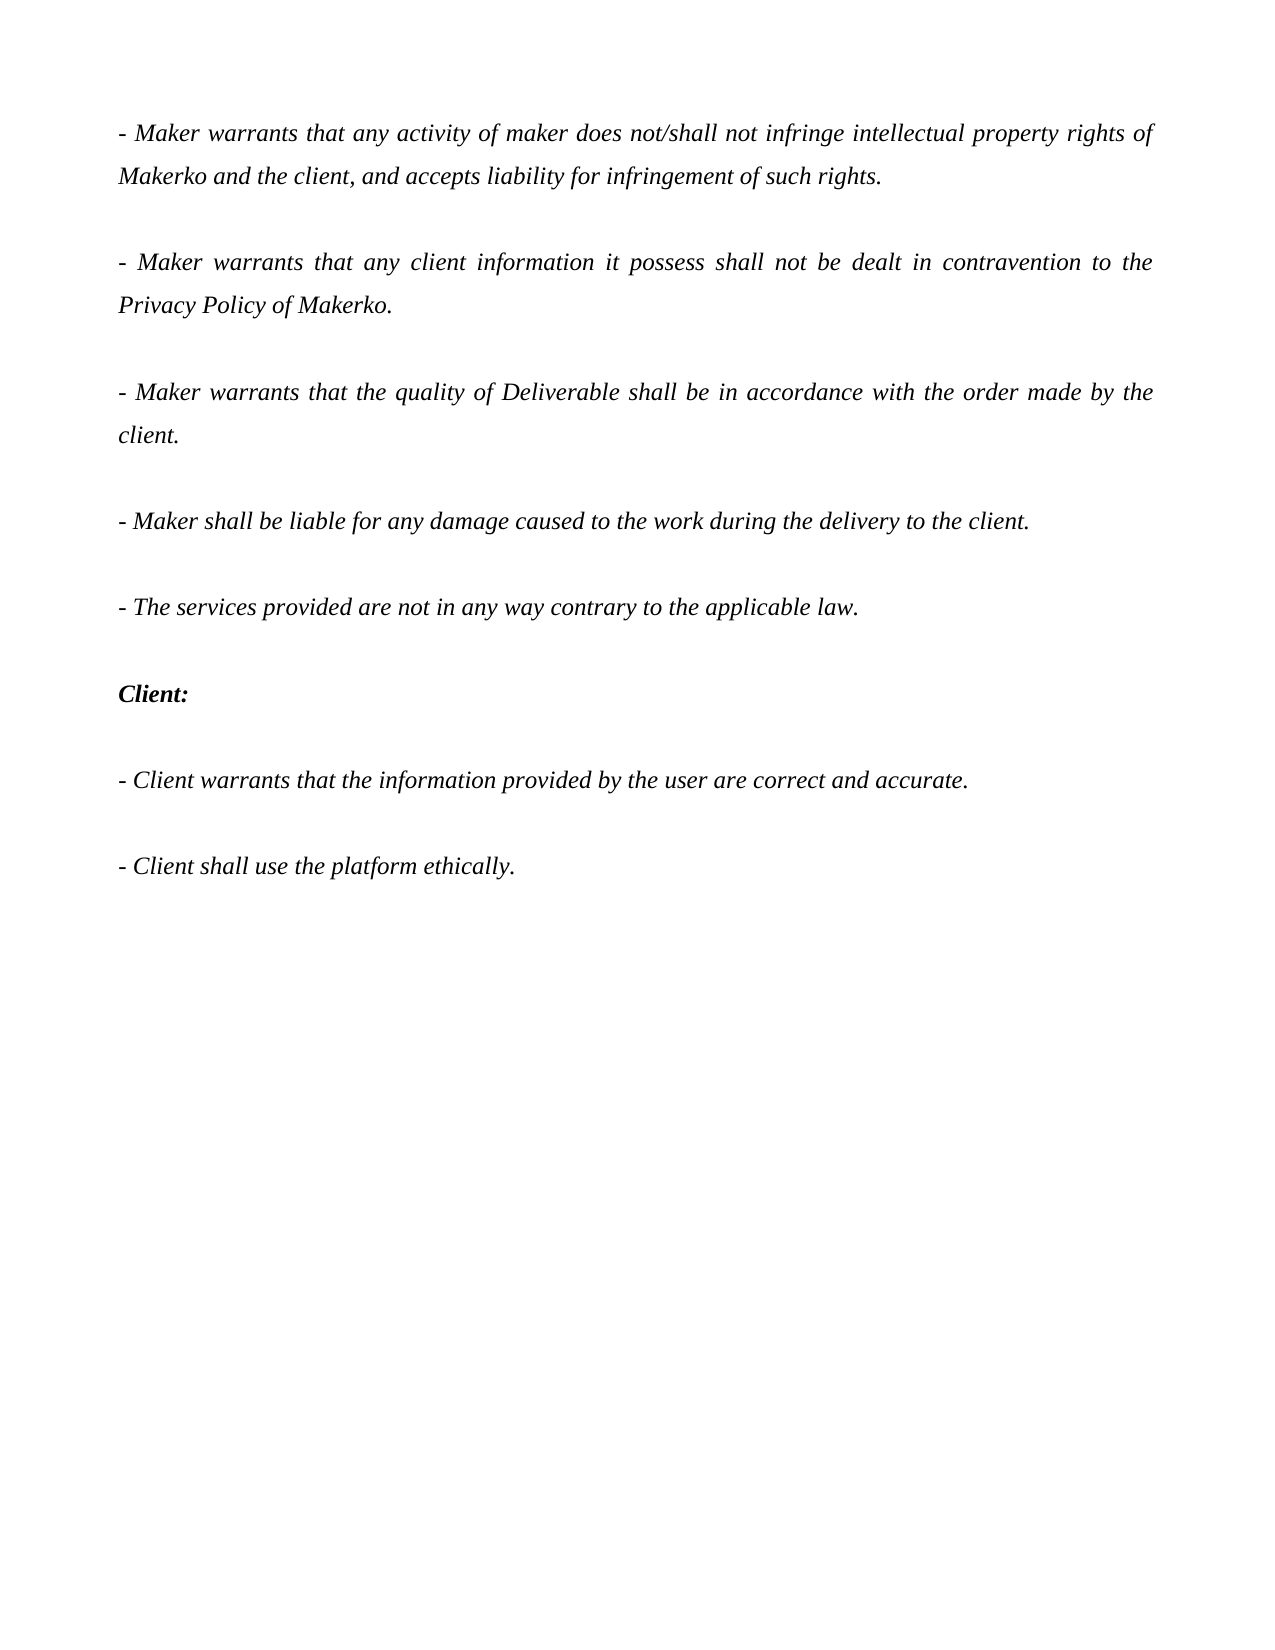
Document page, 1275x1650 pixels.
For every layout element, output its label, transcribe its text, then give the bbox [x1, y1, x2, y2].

text - Client shall use the platform ethically. [118, 851, 1157, 880]
text - Maker warrants that any client information it possess shall not be dealt in contravention to the Privacy Policy of Makerko. [118, 247, 1157, 319]
text - The services provided are not in any way contrary to the applicable law. [118, 592, 1157, 621]
text - Maker warrants that the quality of Deliverable shall be in accordance with the order made by the client. [118, 377, 1157, 449]
text - Maker warrants that any activity of maker does not/shall not infringe intellectual property rights of Makerko and the client, and accepts liability for infringement of such rights. [118, 118, 1157, 190]
text - Maker shall be liable for any damage caused to the work during the delivery to the client. [118, 506, 1157, 535]
text Client: [118, 679, 1157, 707]
text - Client warrants that the information provided by the user are correct and accurate. [118, 765, 1157, 794]
